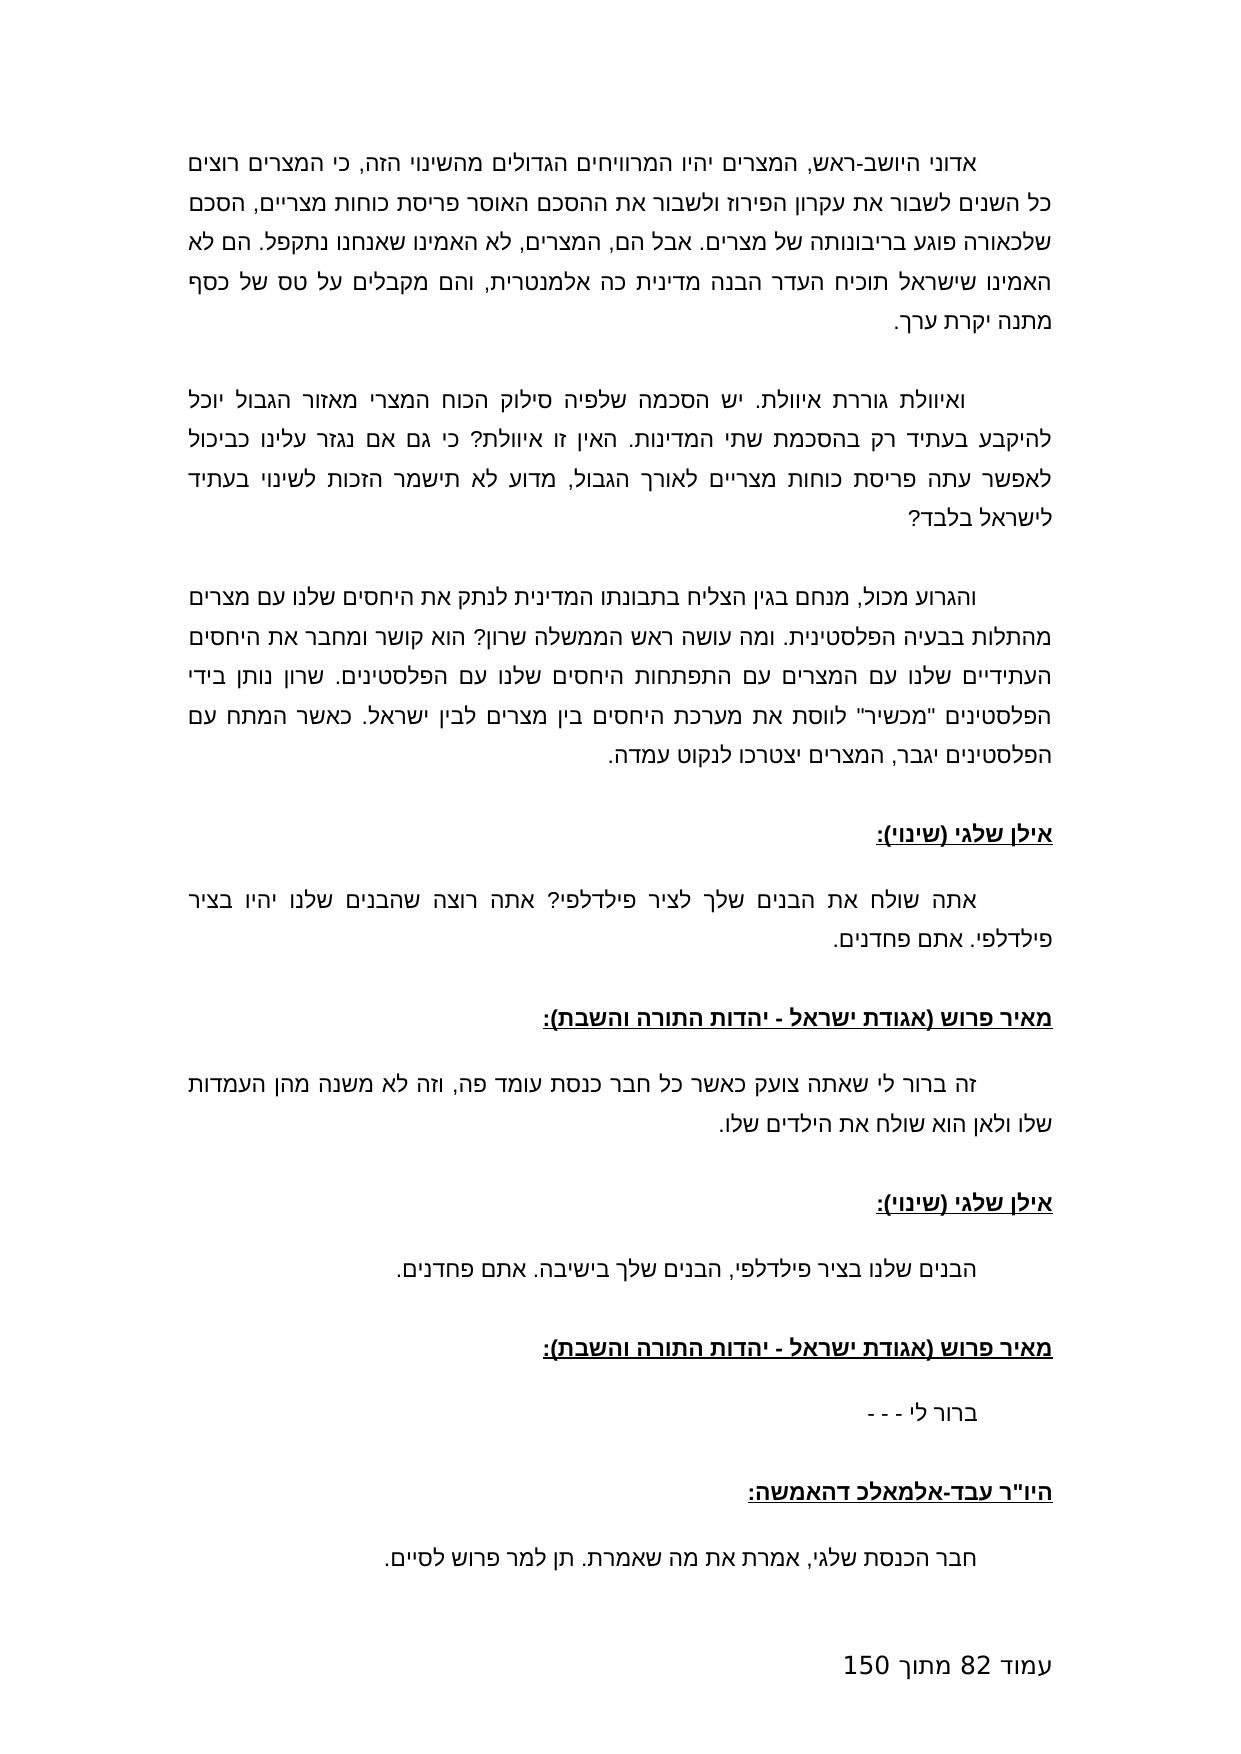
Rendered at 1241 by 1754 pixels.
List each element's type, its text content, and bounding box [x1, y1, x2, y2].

text אילן שלגי (שינוי): [187, 1190, 1053, 1216]
text חבר הכנסת שלגי, אמרת את מה שאמרת. תן למר פרוש לסיים. [187, 1545, 1053, 1571]
text זה ברור לי שאתה צועק כאשר כל חבר כנסת עומד פה, וזה לא משנה מהן העמדות שלו ולאן הוא שולח את הילדים שלו. [187, 1071, 1053, 1137]
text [187, 1334, 1053, 1361]
text ואיוולת גוררת איוולת. יש הסכמה שלפיה סילוק הכוח המצרי מאזור הגבול יוכל להיקבע בעתיד רק בהסכמת שתי המדינות. האין זו איוולת? כי גם אם נגזר עלינו כביכול לאפשר עתה פריסת כוחות מצריים לאורך הגבול, מדוע לא תישמר הזכות לשינוי בעתיד לישראל בלבד? [187, 387, 1053, 532]
text מאיר פרוש (אגודת ישראל - יהדות התורה והשבת): [187, 1005, 1053, 1032]
text והגרוע מכול, מנחם בגין הצליח בתבונתו המדינית לנתק את היחסים שלנו עם מצרים מהתלות בבעיה הפלסטינית. ומה עושה ראש הממשלה שרון? הוא קושר ומחבר את היחסים העתידיים שלנו עם המצרים עם התפתחות היחסים שלנו עם הפלסטינים. שרון נותן בידי הפלסטינים "מכשיר" לווסת את מערכת היחסים בין מצרים לבין ישראל. כאשר המתח עם הפלסטינים יגבר, המצרים יצטרכו לנקוט עמדה. [187, 584, 1053, 768]
text אתה שולח את הבנים שלך לציר פילדלפי? אתה רוצה שהבנים שלנו יהיו בציר פילדלפי. אתם פחדנים. [187, 887, 1053, 953]
text היו"ר עבד-אלמאלכ דהאמשה: [187, 1479, 1053, 1506]
text ברור לי - - - [187, 1400, 1053, 1427]
text אילן שלגי (שינוי): [187, 821, 1053, 847]
text הבנים שלנו בציר פילדלפי, הבנים שלך בישיבה. אתם פחדנים. [187, 1256, 1053, 1282]
text אדוני היושב-ראש, המצרים יהיו המרוויחים הגדולים מהשינוי הזה, כי המצרים רוצים כל השנים לשבור את עקרון הפירוז ולשבור את ההסכם האוסר פריסת כוחות מצריים, הסכם שלכאורה פוגע בריבונותה של מצרים. אבל הם, המצרים, לא האמינו שאנחנו נתקפל. הם לא האמינו שישראל תוכיח העדר הבנה מדינית כה אלמנטרית, והם מקבלים על טס של כסף מתנה יקרת ערך. [187, 150, 1053, 334]
